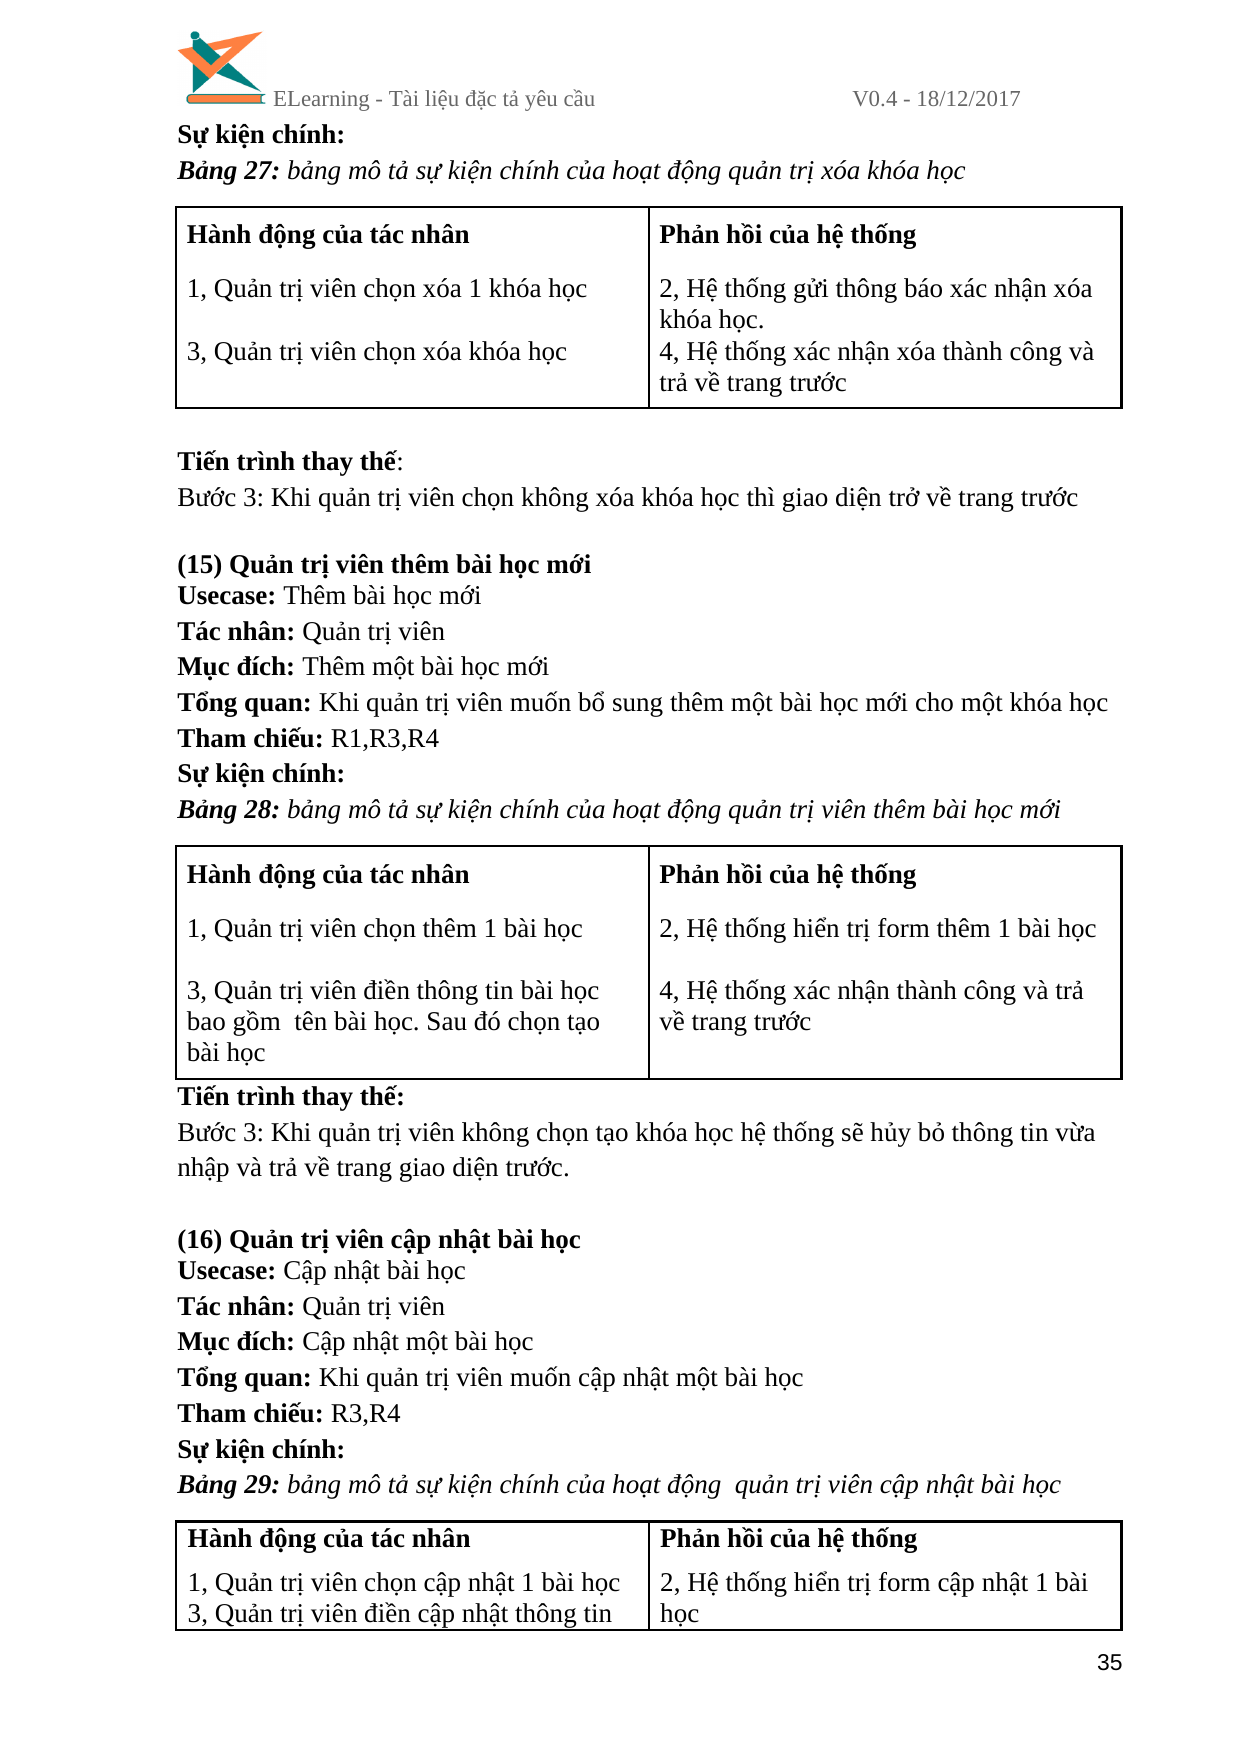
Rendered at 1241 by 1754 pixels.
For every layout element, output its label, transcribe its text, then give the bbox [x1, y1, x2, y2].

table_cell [650, 1566, 1120, 1628]
text Bảng 27: bảng mô tả sự kiện chính của hoạt động quản trị xóa khóa học [177, 154, 1122, 185]
table_header Hành động của tác nhân [177, 847, 648, 899]
text (15) Quản trị viên thêm bài học mới [177, 548, 1122, 579]
text Tham chiếu: R1,R3,R4 [177, 722, 1122, 753]
picture [177, 30, 268, 106]
text Sự kiện chính: [177, 757, 1122, 789]
text Usecase: Cập nhật bài học [177, 1254, 1122, 1285]
text Bảng 29: bảng mô tả sự kiện chính của hoạt động quản trị viên cập nhật bài học [177, 1468, 1122, 1499]
table_header Phản hồi của hệ thống [650, 1523, 1120, 1564]
table_cell 1, Quản trị viên chọn thêm 1 bài học 3, Quản trị viên điền thông tin bài học bao gồm tên bài học. Sau đó chọn tạo bài học [177, 901, 648, 1078]
text Sự kiện chính: [177, 118, 1122, 149]
table_header Phản hồi của hệ thống [650, 847, 1120, 899]
table_cell 1, Quản trị viên chọn xóa 1 khóa học 3, Quản trị viên chọn xóa khóa học [177, 262, 648, 407]
table_header Phản hồi của hệ thống [650, 208, 1120, 260]
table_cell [177, 1566, 648, 1628]
text Tham chiếu: R3,R4 [177, 1397, 1122, 1428]
text Usecase: Thêm bài học mới [177, 579, 1122, 610]
text Tiến trình thay thế: [177, 1080, 1122, 1111]
text Sự kiện chính: [177, 1433, 1122, 1464]
text Mục đích: Thêm một bài học mới [177, 650, 1122, 681]
table_cell 2, Hệ thống hiển trị form thêm 1 bài học 4, Hệ thống xác nhận thành công và trả về trang trước [650, 901, 1120, 1078]
text Tác nhân: Quản trị viên [177, 1290, 1122, 1321]
text Tiến trình thay thế: [177, 445, 1122, 476]
text Bước 3: Khi quản trị viên chọn không xóa khóa học thì giao diện trở về trang trước [177, 481, 1122, 512]
text Bước 3: Khi quản trị viên không chọn tạo khóa học hệ thống sẽ hủy bỏ thông tin vừa nhập và trả về trang giao diện trước. [177, 1116, 1122, 1183]
table_cell 2, Hệ thống gửi thông báo xác nhận xóa khóa học. 4, Hệ thống xác nhận xóa thành công và trả về trang trước [650, 262, 1120, 407]
table_header Hành động của tác nhân [177, 1523, 648, 1564]
text (16) Quản trị viên cập nhật bài học [177, 1223, 1122, 1254]
text Mục đích: Cập nhật một bài học [177, 1326, 1122, 1357]
text Tổng quan: Khi quản trị viên muốn bổ sung thêm một bài học mới cho một khóa học [177, 686, 1122, 717]
text Bảng 28: bảng mô tả sự kiện chính của hoạt động quản trị viên thêm bài học mới [177, 793, 1122, 824]
table_header Hành động của tác nhân [177, 208, 648, 260]
text Tác nhân: Quản trị viên [177, 614, 1122, 646]
text Tổng quan: Khi quản trị viên muốn cập nhật một bài học [177, 1361, 1122, 1392]
